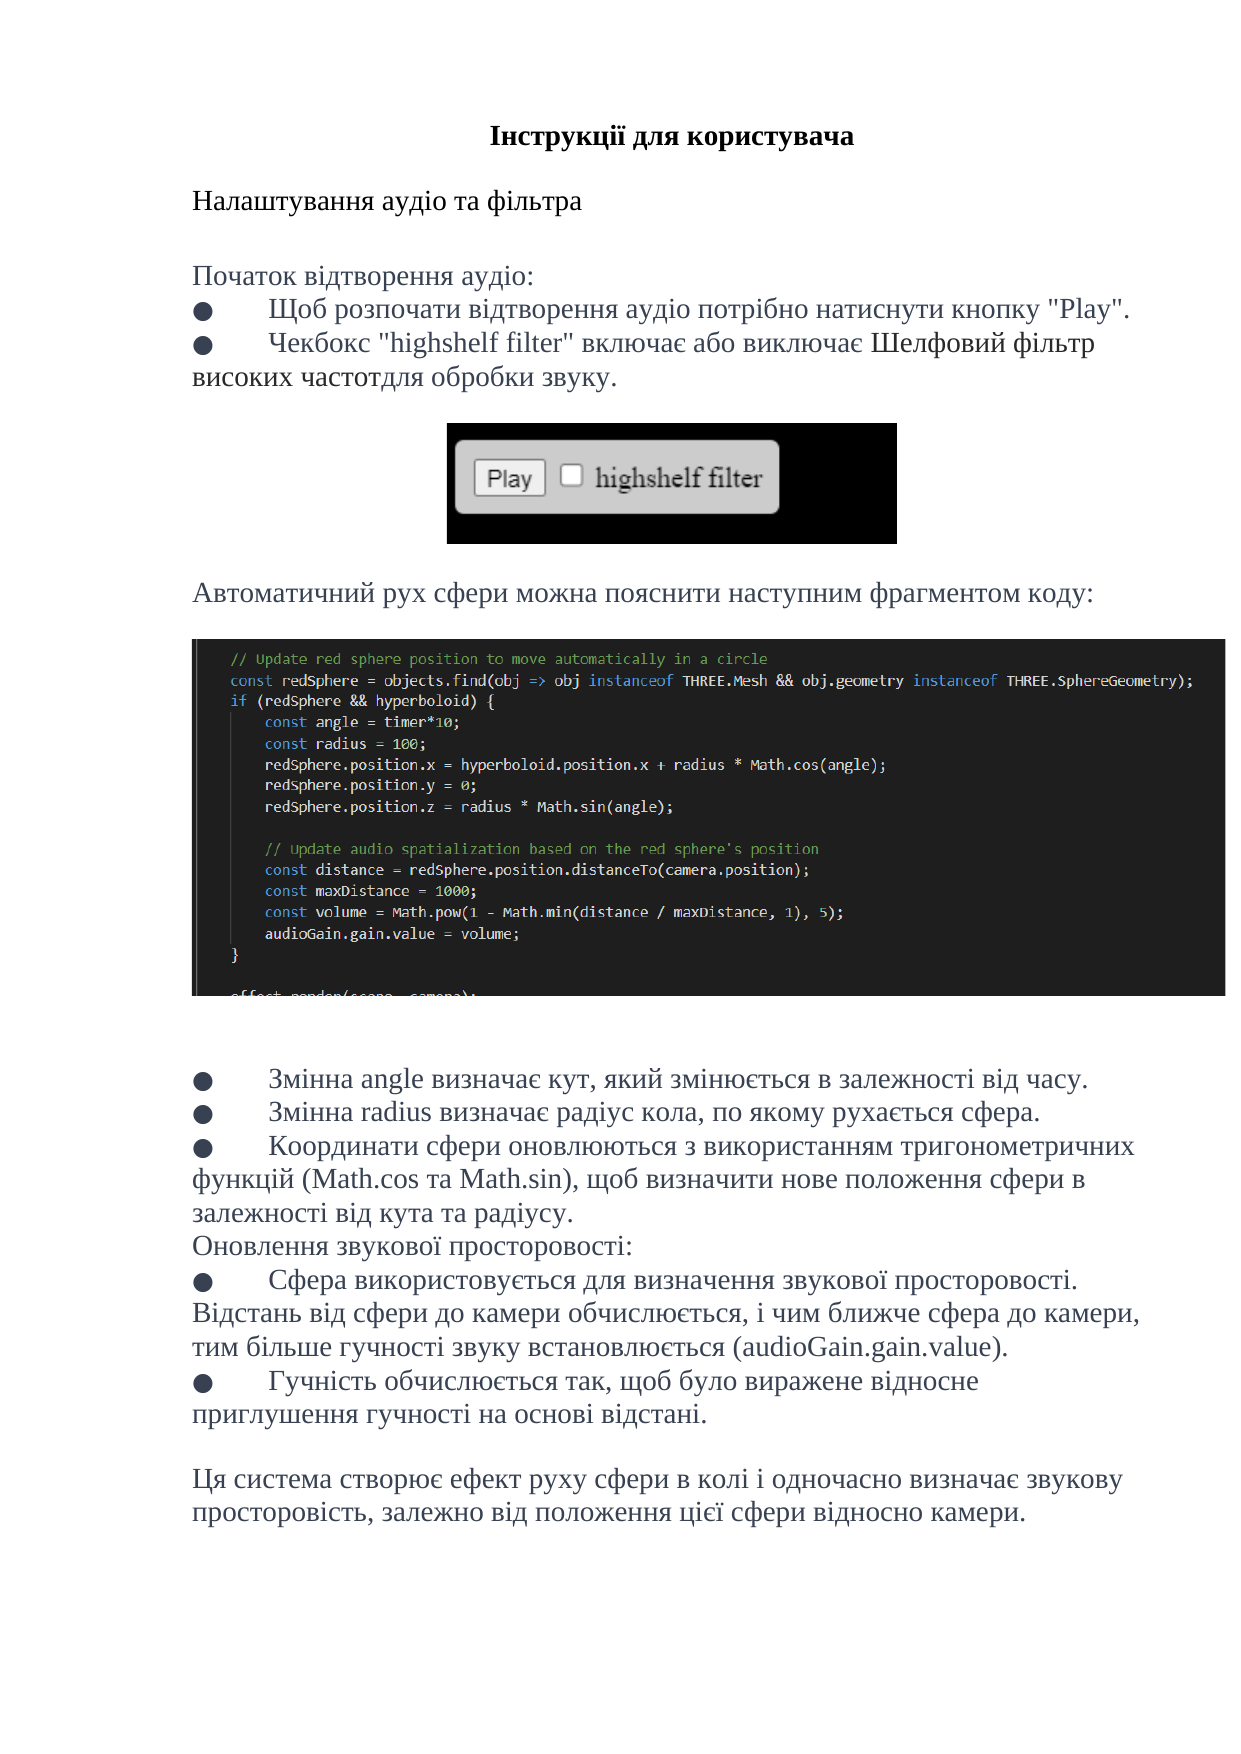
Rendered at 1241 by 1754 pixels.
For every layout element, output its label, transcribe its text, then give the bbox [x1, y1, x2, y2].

list Оновлення звукової просторовості: [192, 1228, 1152, 1262]
list Координати сфери оновлюються з використанням тригонометричних функцій (Math.cos та Math.sin), щоб визначити нове положення сфери в залежності від кута та радіусу. [192, 1128, 1152, 1228]
picture [446, 423, 897, 544]
text Інструкції для користувача [192, 118, 1152, 152]
list Чекбокс "highshelf filter" включає або виключає Шелфовий фільтр високих частотдля обробки звуку. [192, 325, 1152, 392]
text Налаштування аудіо та фільтра [192, 183, 1152, 217]
list Щоб розпочати відтворення аудіо потрібно натиснути кнопку "Play". [192, 292, 1152, 325]
list Сфера використовується для визначення звукової просторовості. Відстань від сфери до камери обчислюється, і чим ближче сфера до камери, тим більше гучності звуку встановлюється (audioGain.gain.value). [192, 1262, 1152, 1363]
list Гучність обчислюється так, щоб було виражене відносне приглушення гучності на основі відстані. [192, 1363, 1152, 1430]
text Ця система створює ефект руху сфери в колі і одночасно визначає звукову просторовість, залежно від положення цієї сфери відносно камери. [192, 1461, 1152, 1528]
list Змінна angle визначає кут, який змінюється в залежності від часу. [192, 1061, 1152, 1094]
text Автоматичний рух сфери можна пояснити наступним фрагментом коду: [192, 575, 1152, 608]
list Змінна radius визначає радіус кола, по якому рухається сфера. [192, 1094, 1152, 1128]
list Початок відтворення аудіо: [192, 258, 1152, 292]
picture [191, 639, 1226, 996]
